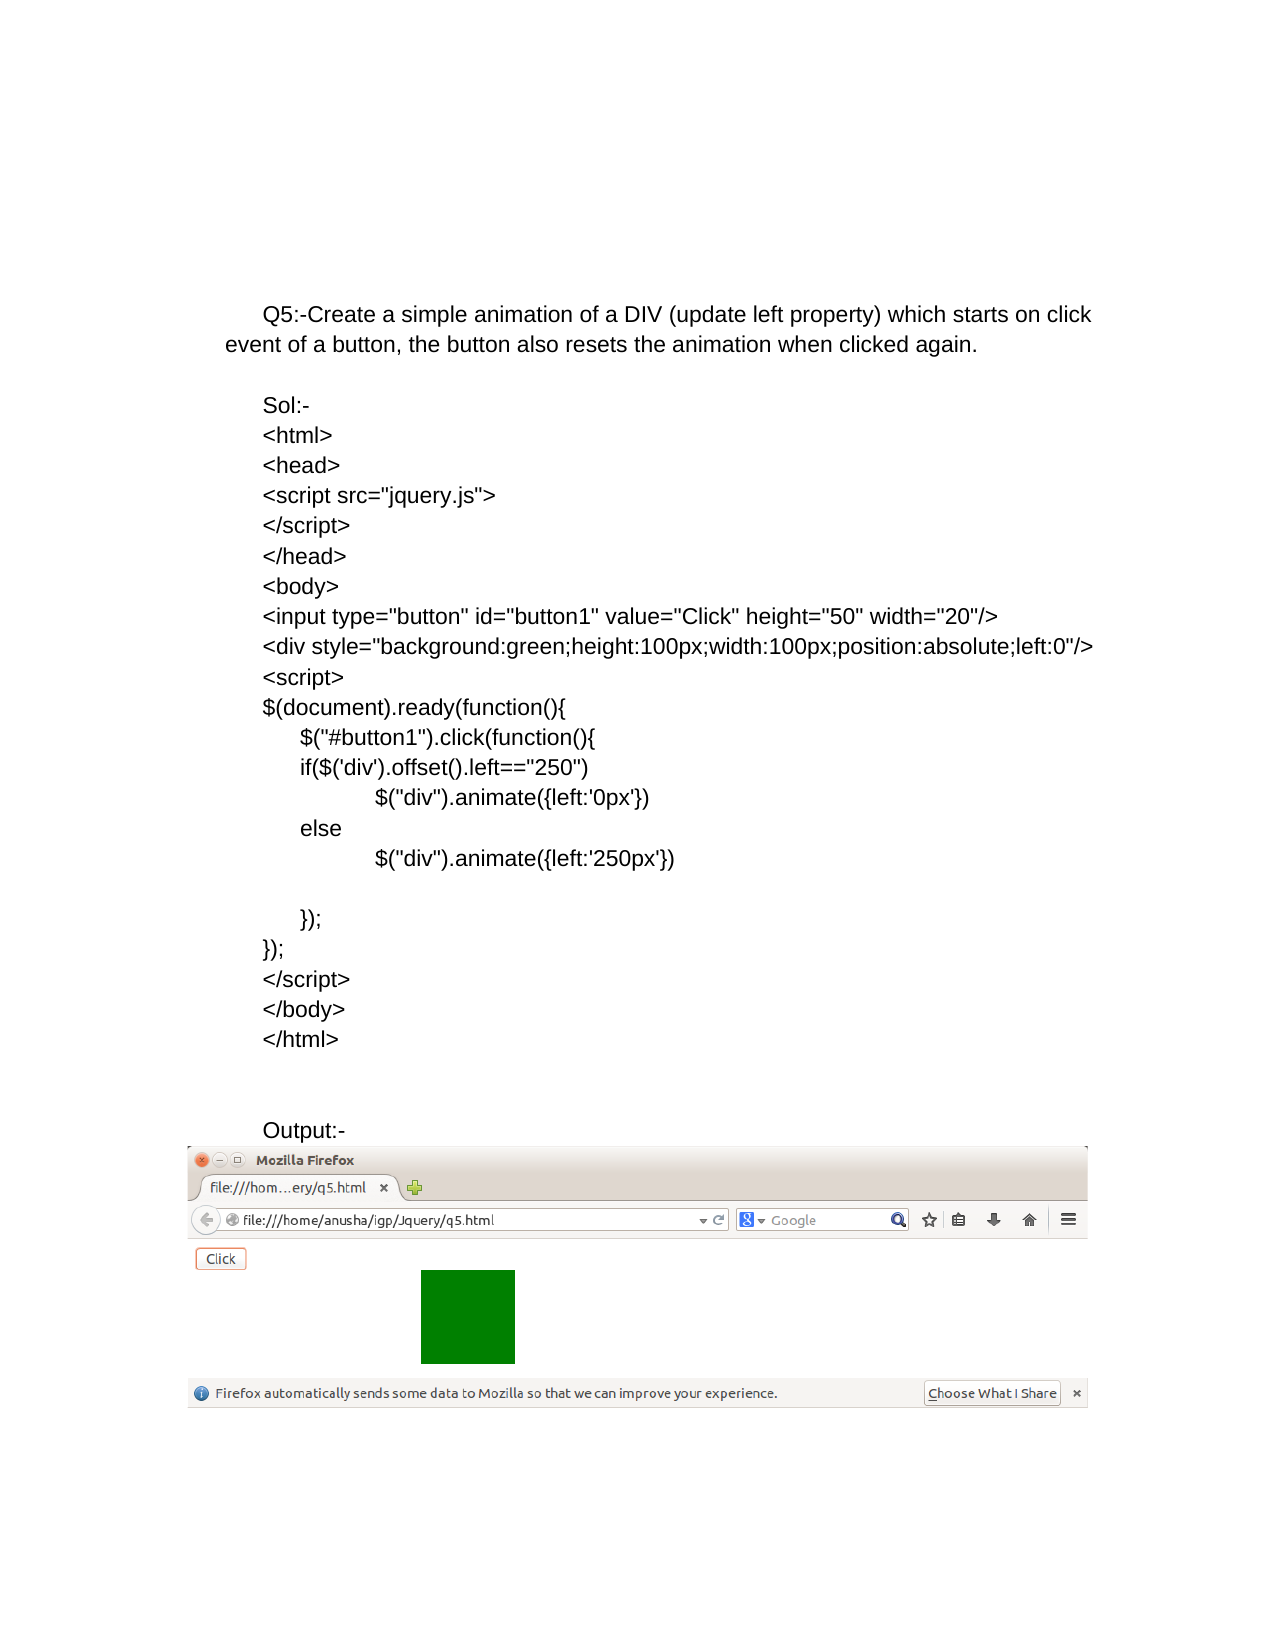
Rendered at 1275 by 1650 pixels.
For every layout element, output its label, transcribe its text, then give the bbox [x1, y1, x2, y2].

text }); [225, 905, 1125, 932]
text </body> [225, 996, 1125, 1022]
text <input type="button" id="button1" value="Click" height="50" width="20"/> [225, 603, 1125, 629]
text <head> [225, 452, 1125, 478]
text </html> [225, 1026, 1125, 1052]
text <body> [225, 573, 1125, 599]
text <div style="background:green;height:100px;width:100px;position:absolute;left:0"/> [225, 633, 1125, 660]
text </script> [225, 512, 1125, 539]
text $("#button1").click(function(){ [225, 724, 1125, 750]
text <script src="jquery.js"> [225, 482, 1125, 509]
text else [225, 814, 1125, 841]
text }); [225, 935, 1125, 962]
list Q5:-Create a simple animation of a DIV (update left property) which starts on click event of a button, the button also resets the animation when clicked again. [225, 301, 1125, 358]
text if($('div').offset().left=="250") [225, 754, 1125, 781]
text $(document).ready(function(){ [225, 694, 1125, 720]
text Sol:- [225, 392, 1125, 418]
text $("div").animate({left:'250px'}) [225, 845, 1125, 871]
text <html> [225, 422, 1125, 448]
picture [187, 1146, 1088, 1408]
text </script> [225, 966, 1125, 992]
text <script> [225, 663, 1125, 690]
text Output:- [225, 1117, 1125, 1143]
text $("div").animate({left:'0px'}) [225, 784, 1125, 811]
text </head> [225, 543, 1125, 569]
